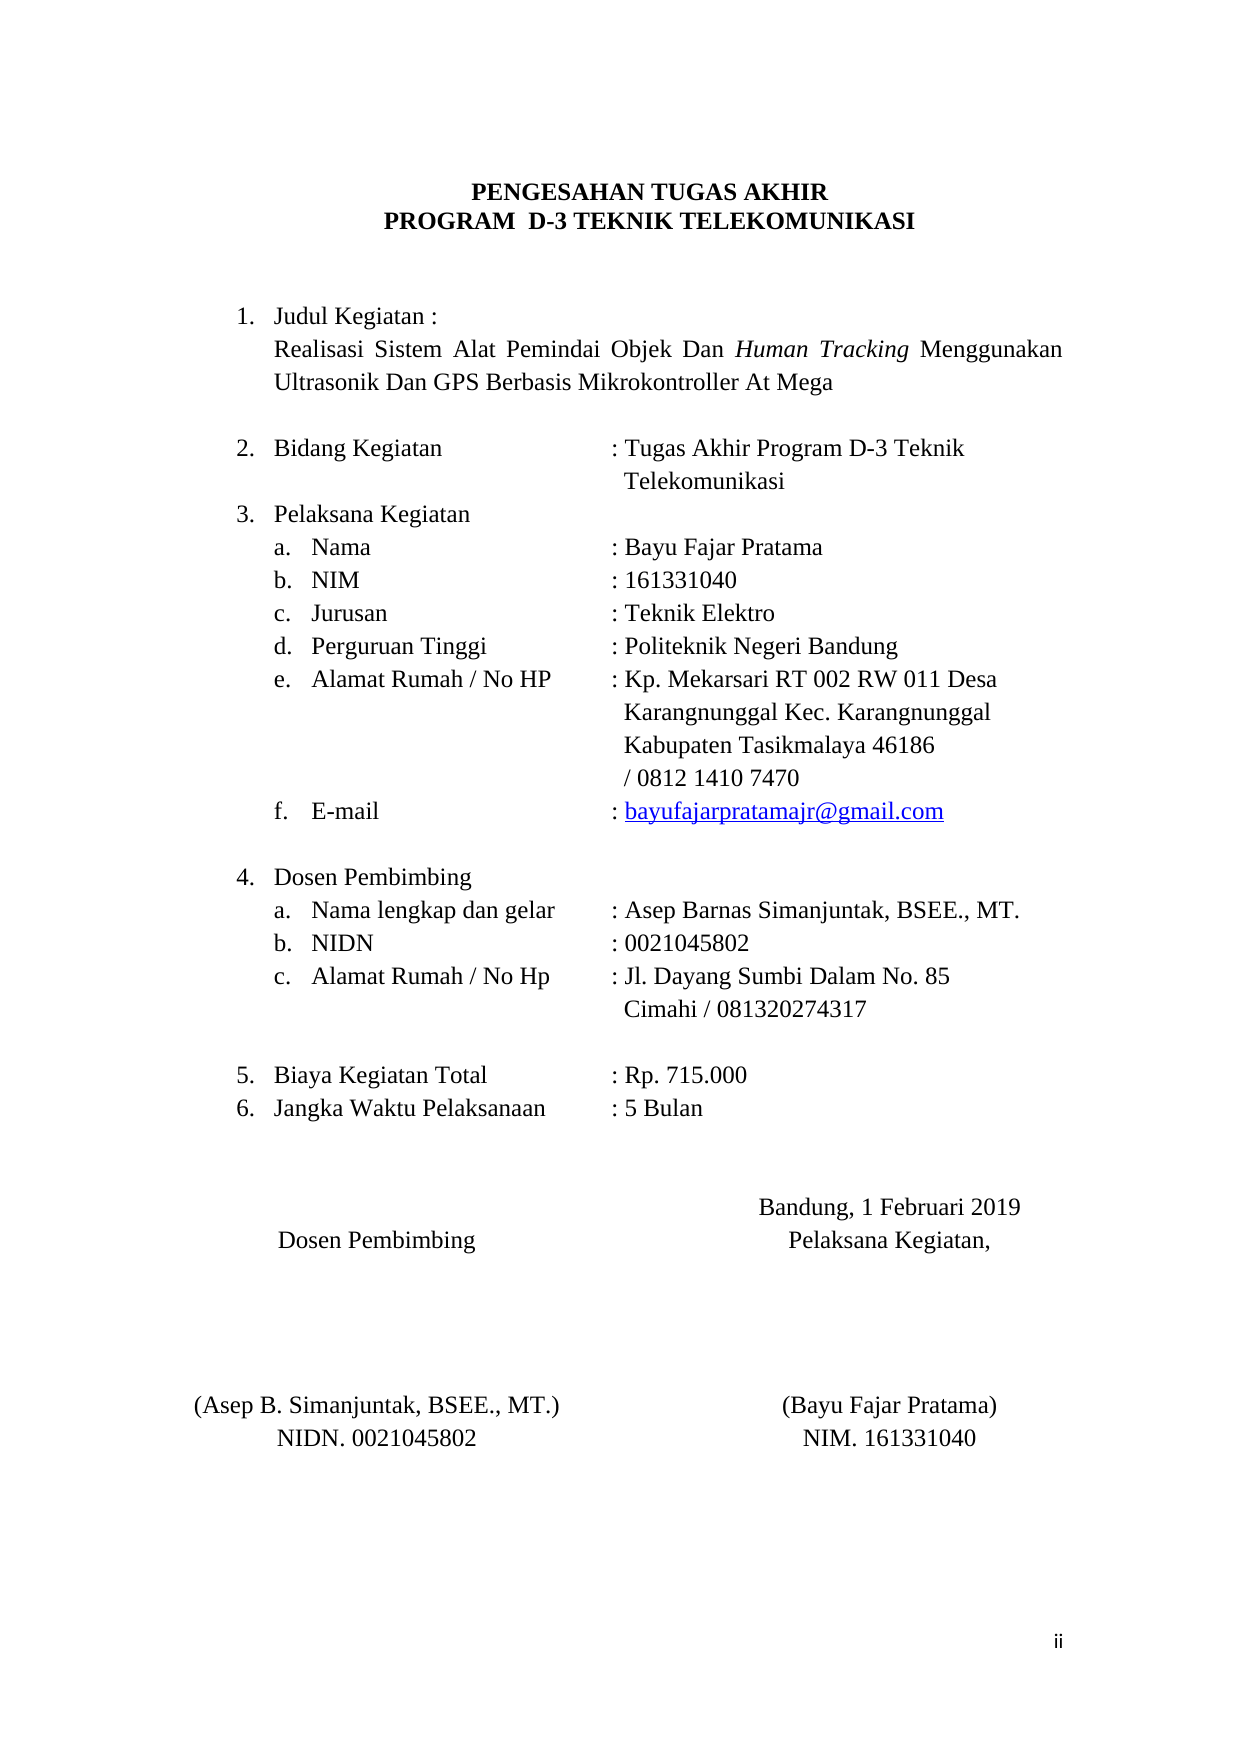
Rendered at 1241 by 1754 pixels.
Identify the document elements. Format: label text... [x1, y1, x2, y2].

list Jurusan : Teknik Elektro [274, 598, 1063, 627]
list Jangka Waktu Pelaksanaan : 5 Bulan [236, 1093, 1063, 1122]
list Telekomunikasi [574, 466, 1063, 494]
table_header Bandung, 1 Februari 2019 Pelaksana Kegiatan, (Bayu Fajar Pratama) NIM. 161331040 [609, 1192, 1170, 1456]
list Perguruan Tinggi : Politeknik Negeri Bandung [274, 631, 1063, 660]
list Judul Kegiatan : [236, 301, 1063, 329]
text Kabupaten Tasikmalaya 46186 [536, 730, 1063, 759]
list Nama lengkap dan gelar : Asep Barnas Simanjuntak, BSEE., MT. [274, 895, 1063, 924]
text Karangnunggal Kec. Karangnunggal [536, 697, 1063, 726]
list Pelaksana Kegiatan [236, 499, 1063, 528]
list Biaya Kegiatan Total : Rp. 715.000 [236, 1060, 1063, 1089]
table_header Dosen Pembimbing (Asep B. Simanjuntak, BSEE., MT.) NIDN. 0021045802 [144, 1192, 609, 1456]
text Cimahi / 081320274317 [536, 994, 1063, 1023]
list Alamat Rumah / No HP : Kp. Mekarsari RT 002 RW 011 Desa [274, 664, 1063, 693]
list Bidang Kegiatan : Tugas Akhir Program D-3 Teknik [236, 433, 1063, 462]
list NIDN : 0021045802 [274, 928, 1063, 957]
subtitle PENGESAHAN TUGAS AKHIR [236, 177, 1063, 206]
list Alamat Rumah / No Hp : Jl. Dayang Sumbi Dalam No. 85 [274, 961, 1063, 990]
list Realisasi Sistem Alat Pemindai Objek Dan Human Tracking Menggunakan Ultrasonik Dan GPS Berbasis Mikrokontroller At Mega [274, 334, 1063, 396]
list Nama : Bayu Fajar Pratama [274, 532, 1063, 561]
text / 0812 1410 7470 [536, 763, 1063, 792]
list Dosen Pembimbing [236, 862, 1063, 891]
list E-mail : bayufajarpratamajr@gmail.com [274, 796, 1063, 825]
subtitle PROGRAM D-3 TEKNIK TELEKOMUNIKASI [236, 206, 1063, 235]
list NIM : 161331040 [274, 565, 1063, 594]
